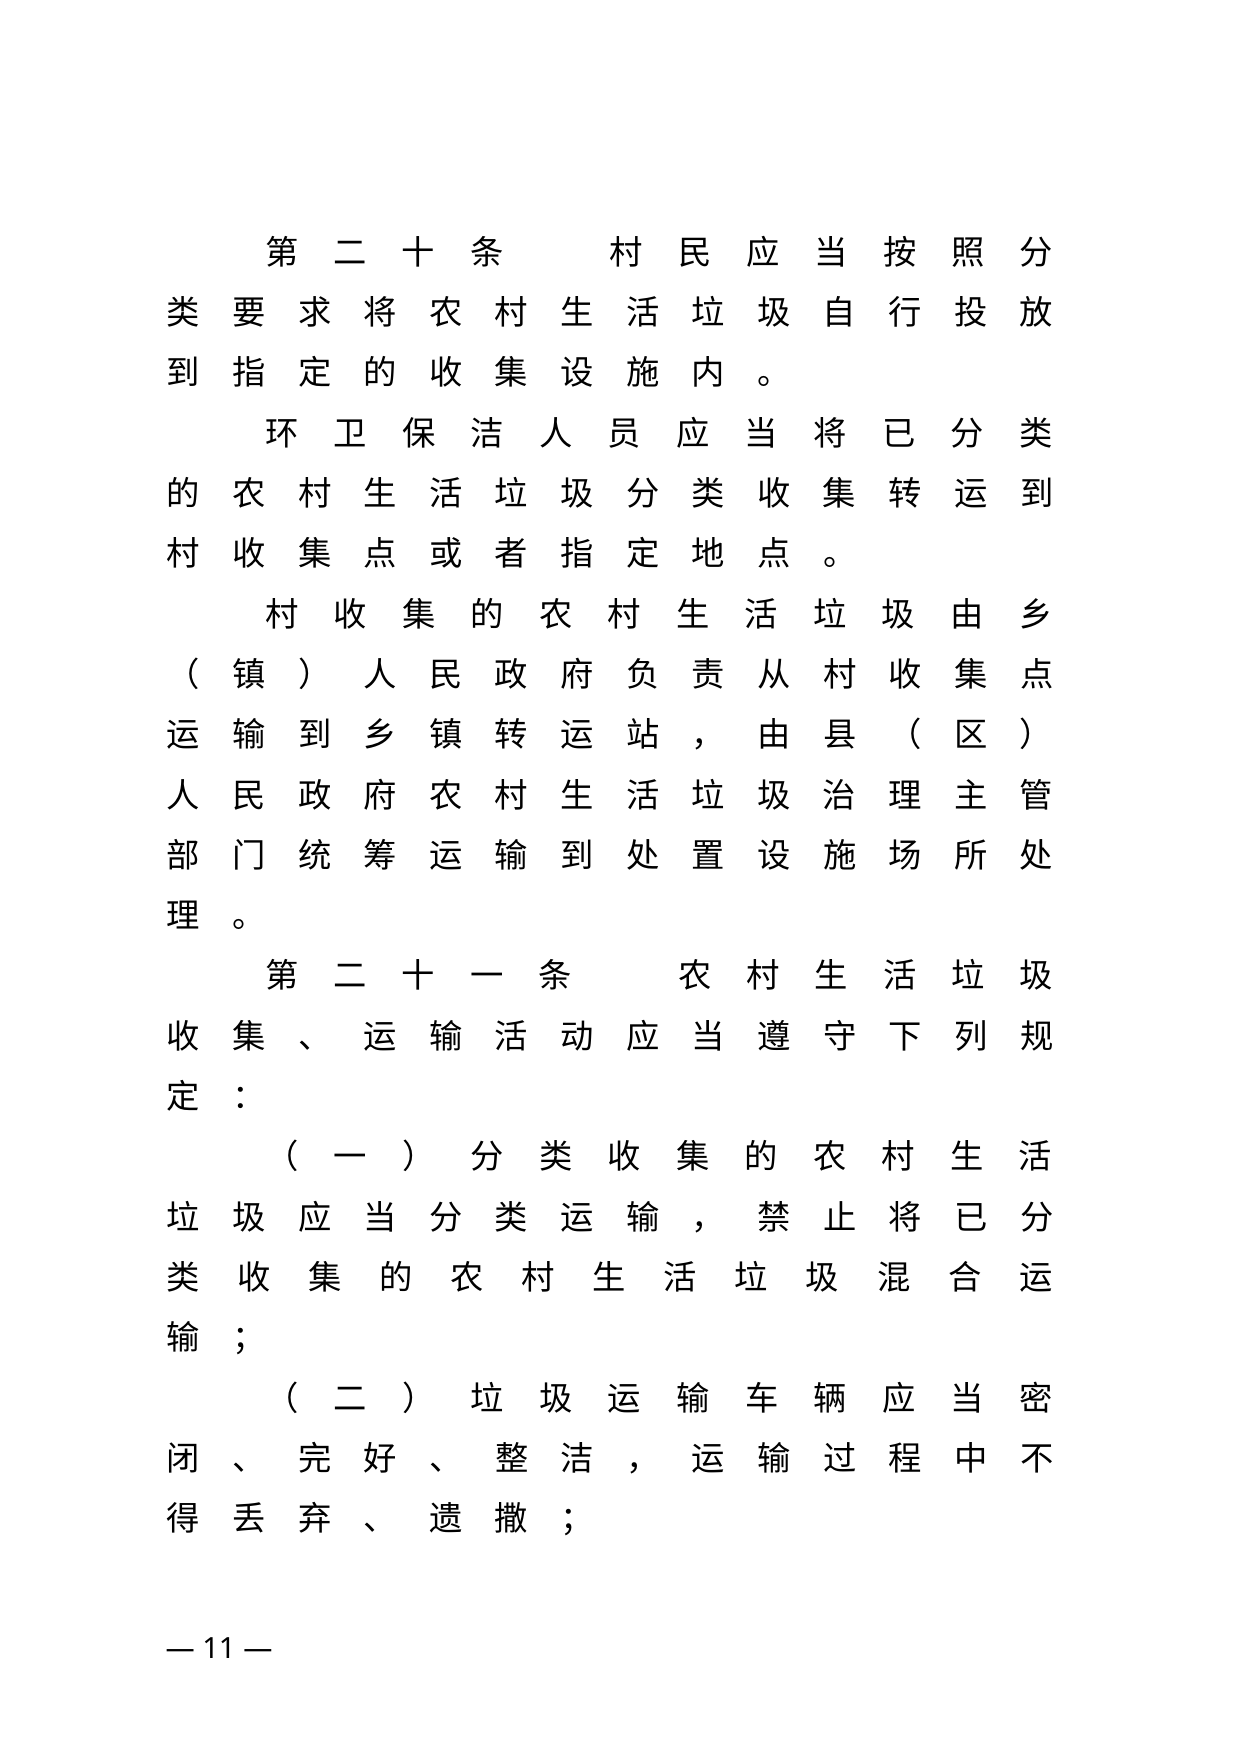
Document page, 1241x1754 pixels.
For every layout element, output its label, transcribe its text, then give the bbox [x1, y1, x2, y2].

text 第二十一条 农村生活垃圾收集、运输活动应当遵守下列规定： [167, 943, 1085, 1124]
text （一）分类收集的农村生活垃圾应当分类运输，禁止将已分类收集的农村生活垃圾混合运输； [167, 1124, 1085, 1365]
text 第二十条 村民应当按照分类要求将农村生活垃圾自行投放到指定的收集设施内。 [167, 219, 1085, 400]
text （二）垃圾运输车辆应当密闭、完好、整洁，运输过程中不得丢弃、遗撒； [167, 1365, 1085, 1546]
text 村收集的农村生活垃圾由乡（镇）人民政府负责从村收集点运输到乡镇转运站，由县（区）人民政府农村生活垃圾治理主管部门统筹运输到处置设施场所处理。 [167, 581, 1085, 943]
text 环卫保洁人员应当将已分类的农村生活垃圾分类收集转运到村收集点或者指定地点。 [167, 400, 1085, 581]
